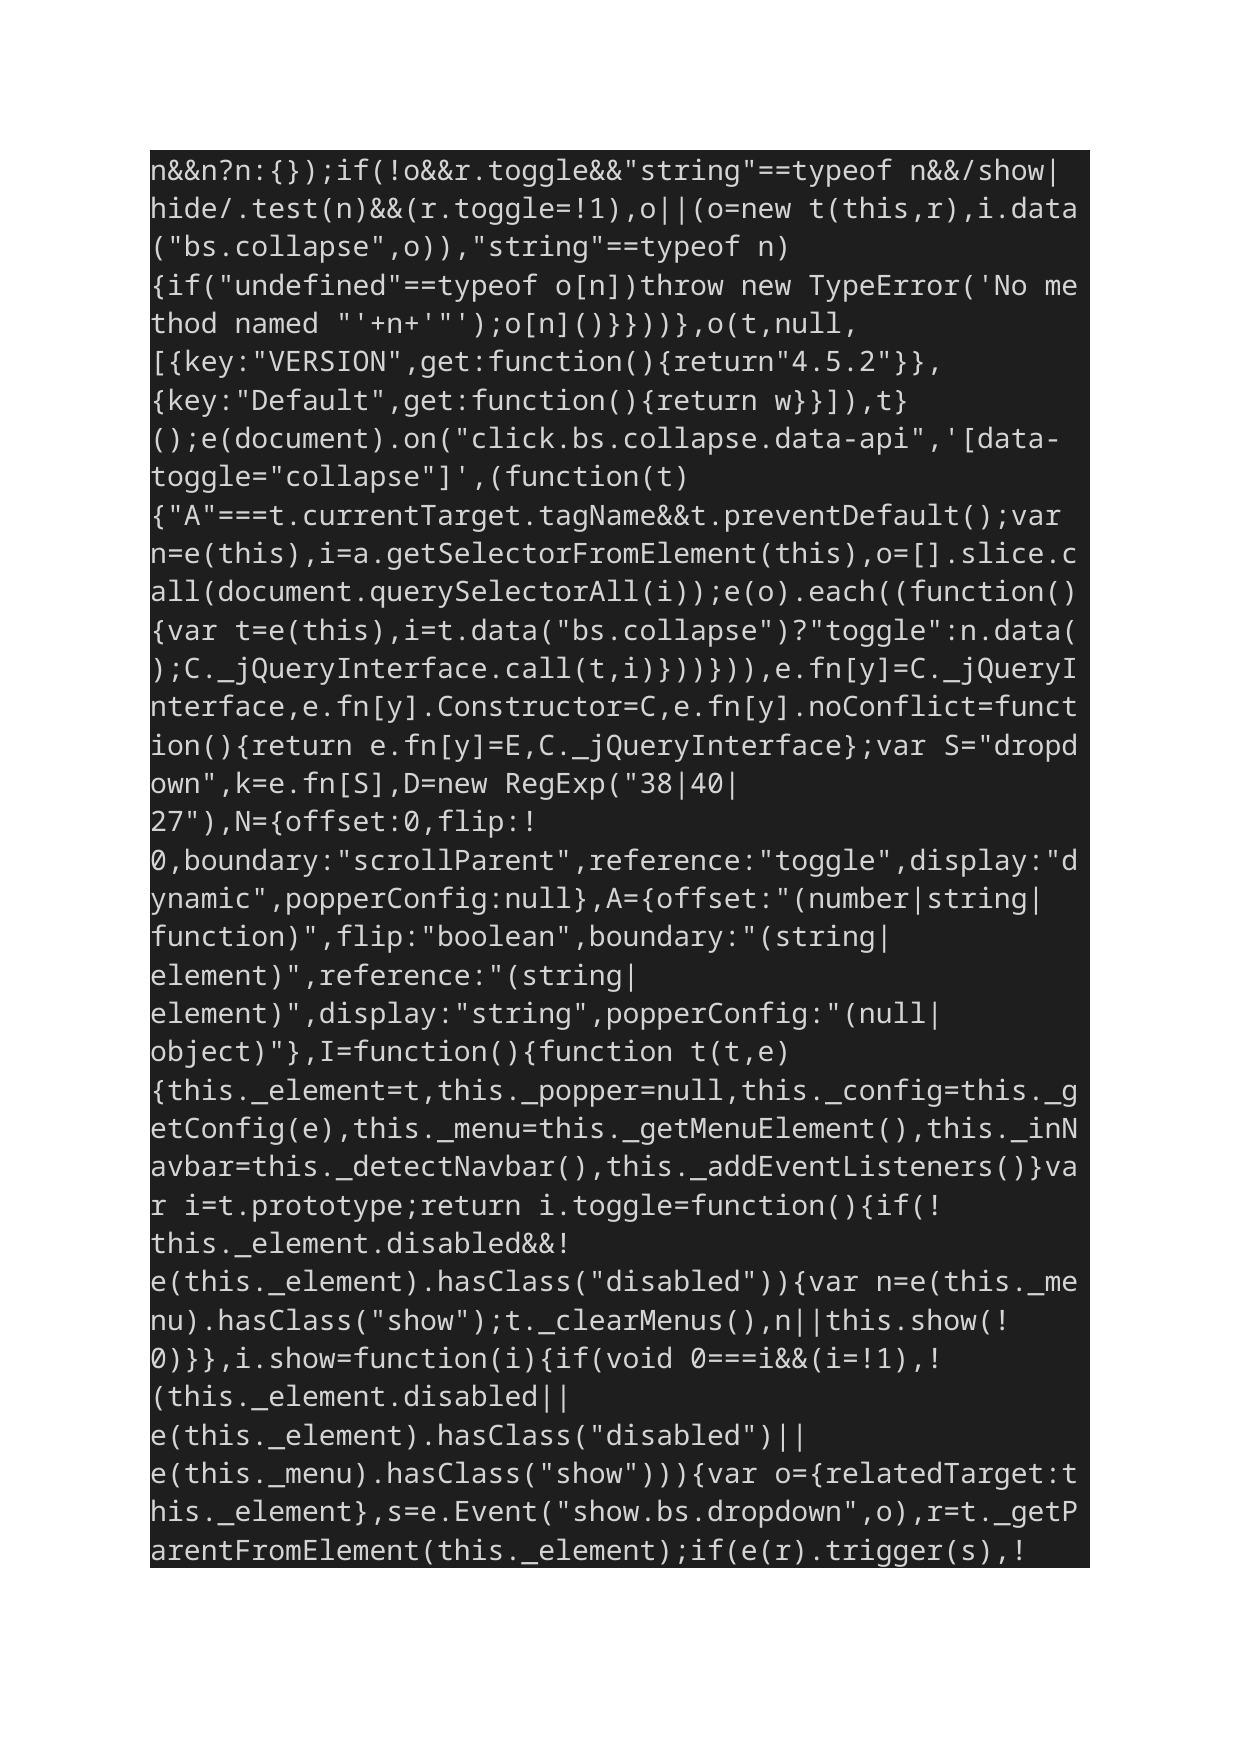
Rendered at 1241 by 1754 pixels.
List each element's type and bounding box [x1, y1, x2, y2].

text [150, 150, 1090, 1568]
